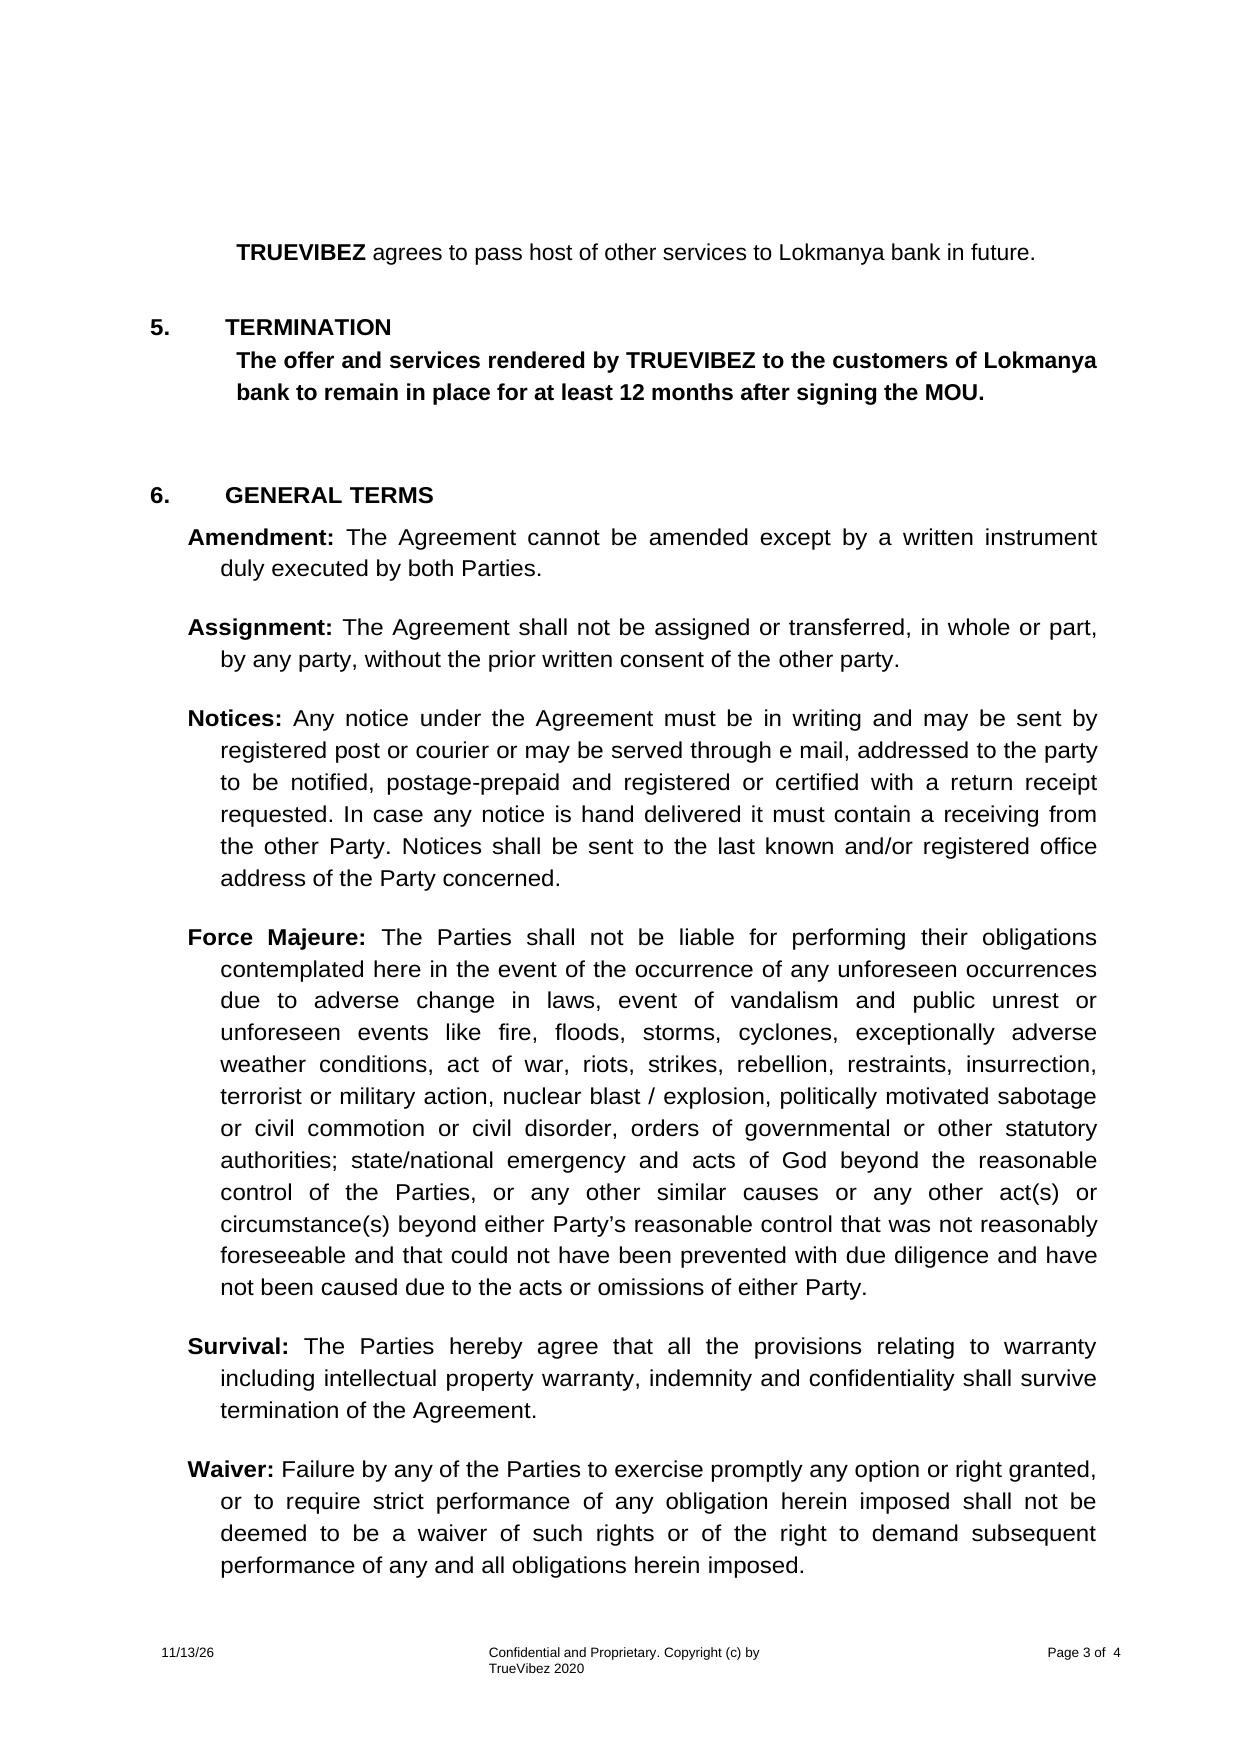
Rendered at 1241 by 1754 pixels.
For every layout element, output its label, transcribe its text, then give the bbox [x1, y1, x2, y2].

list Waiver: Failure by any of the Parties to exercise promptly any option or right granted, or to require strict performance of any obligation herein imposed shall not be deemed to be a waiver of such rights or of the right to demand subsequent performance of any and all obligations herein imposed. [161, 1456, 1098, 1578]
subtitle TERMINATION [150, 314, 1109, 341]
subtitle GENERAL TERMS [150, 482, 1109, 508]
list The offer and services rendered by TRUEVIBEZ to the customers of Lokmanya bank to remain in place for at least 12 months after signing the MOU. [198, 347, 1098, 405]
list Survival: The Parties hereby agree that all the provisions relating to warranty including intellectual property warranty, indemnity and confidentiality shall survive termination of the Agreement. [161, 1333, 1098, 1423]
list Amendment: The Agreement cannot be amended except by a written instrument duly executed by both Parties. [161, 523, 1098, 582]
list TRUEVIBEZ agrees to pass host of other services to Lokmanya bank in future. [198, 239, 1098, 265]
list Force Majeure: The Parties shall not be liable for performing their obligations contemplated here in the event of the occurrence of any unforeseen occurrences due to adverse change in laws, event of vandalism and public unrest or unforeseen events like fire, floods, storms, cyclones, exceptionally adverse weather conditions, act of war, riots, strikes, rebellion, restraints, insurrection, terrorist or military action, nuclear blast / explosion, politically motivated sabotage or civil commotion or civil disorder, orders of governmental or other statutory authorities; state/national emergency and acts of God beyond the reasonable control of the Parties, or any other similar causes or any other act(s) or circumstance(s) beyond either Party’s reasonable control that was not reasonably foreseeable and that could not have been prevented with due diligence and have not been caused due to the acts or omissions of either Party. [161, 924, 1098, 1301]
list Notices: Any notice under the Agreement must be in writing and may be sent by registered post or courier or may be served through e mail, addressed to the party to be notified, postage-prepaid and registered or certified with a return receipt requested. In case any notice is hand delivered it must contain a receiving from the other Party. Notices shall be sent to the last known and/or registered office address of the Party concerned. [161, 705, 1098, 891]
list Assignment: The Agreement shall not be assigned or transferred, in whole or part, by any party, without the prior written consent of the other party. [161, 614, 1098, 672]
